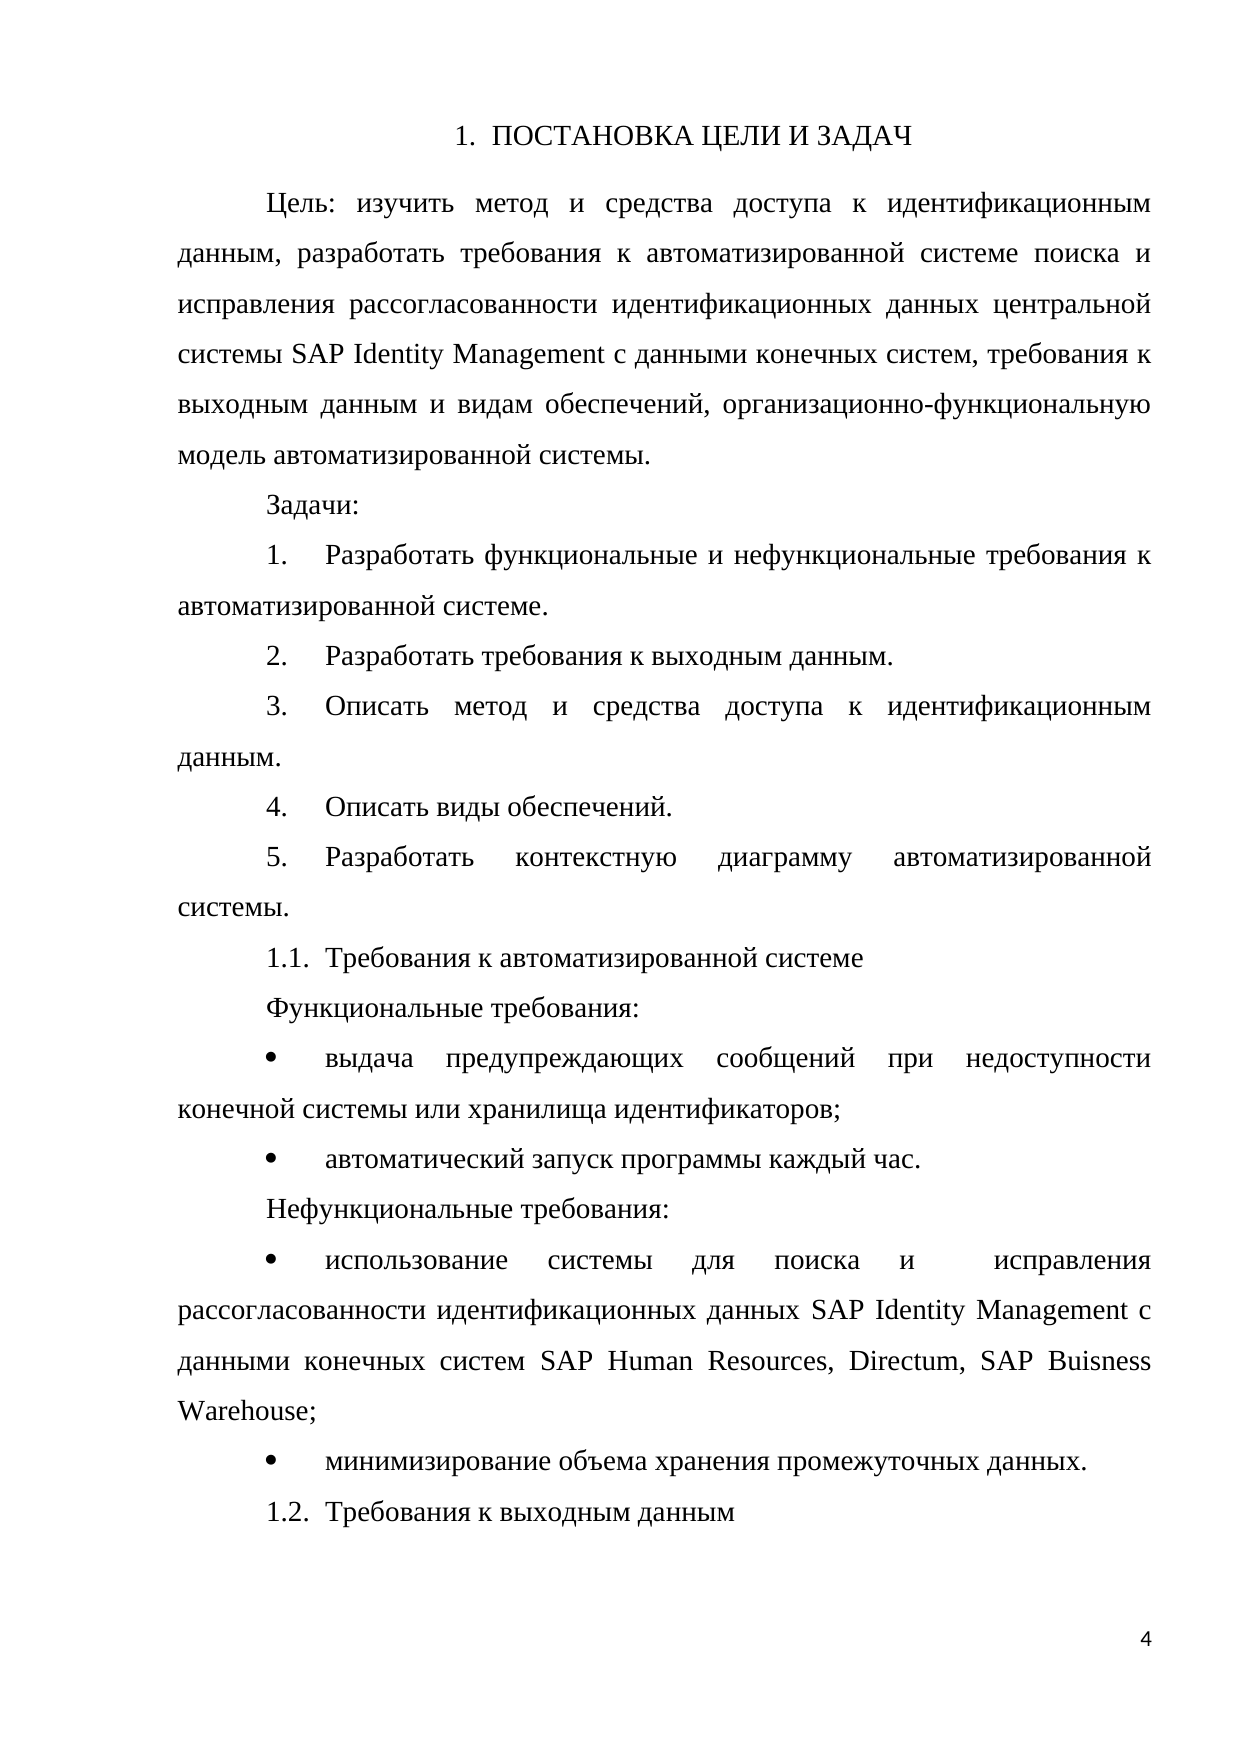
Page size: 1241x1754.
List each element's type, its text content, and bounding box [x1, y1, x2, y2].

list выдача предупреждающих сообщений при недоступности конечной системы или хранилища идентификаторов; [177, 1041, 1152, 1124]
list Разработать контекстную диаграмму автоматизированной системы. [177, 839, 1152, 923]
text Цель: изучить метод и средства доступа к идентификационным данным, разработать требования к автоматизированной системе поиска и исправления рассогласованности идентификационных данных центральной системы SAP Identity Management с данными конечных систем, требования к выходным данным и видам обеспечений, организационно-функциональную модель автоматизированной системы. [177, 185, 1152, 470]
text Нефункциональные требования: [177, 1192, 1152, 1225]
list автоматический запуск программы каждый час. [177, 1141, 1152, 1175]
list минимизирование объема хранения промежуточных данных. [177, 1443, 1152, 1477]
text Задачи: [177, 487, 1152, 521]
list Требования к автоматизированной системе [177, 940, 1152, 973]
list Описать виды обеспечений. [177, 789, 1152, 822]
list Описать метод и средства доступа к идентификационным данным. [177, 688, 1152, 772]
list использование системы для поиска и исправления рассогласованности идентификационных данных SAP Identity Management с данными конечных систем SAP Human Resources, Directum, SAP Buisness Warehouse; [177, 1242, 1152, 1427]
list Разработать функциональные и нефункциональные требования к автоматизированной системе. [177, 537, 1152, 621]
text Функциональные требования: [177, 990, 1152, 1024]
list Разработать требования к выходным данным. [177, 638, 1152, 672]
subtitle ПОСТАНОВКА ЦЕЛИ И ЗАДАЧ [215, 118, 1152, 152]
list Требования к выходным данным [177, 1494, 1152, 1527]
